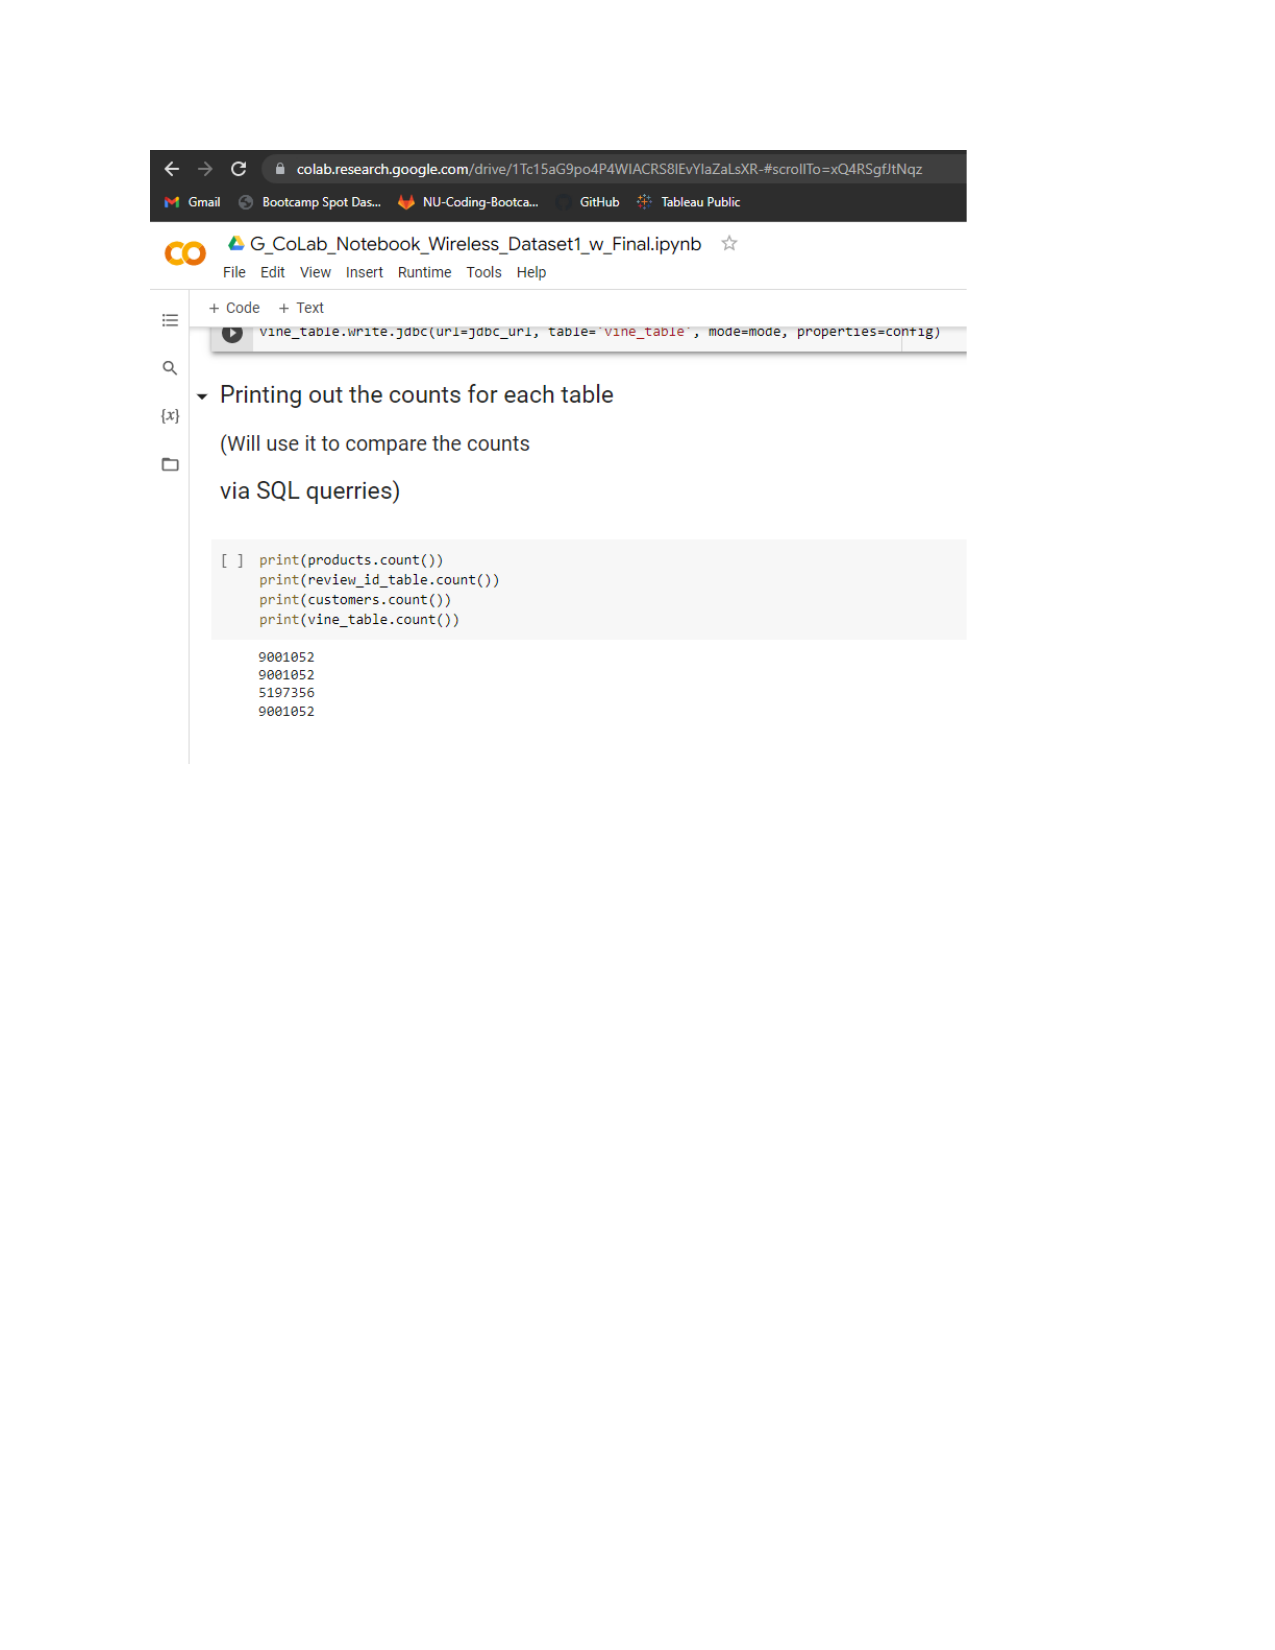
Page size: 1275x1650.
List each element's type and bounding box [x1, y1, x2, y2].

picture [150, 150, 967, 764]
